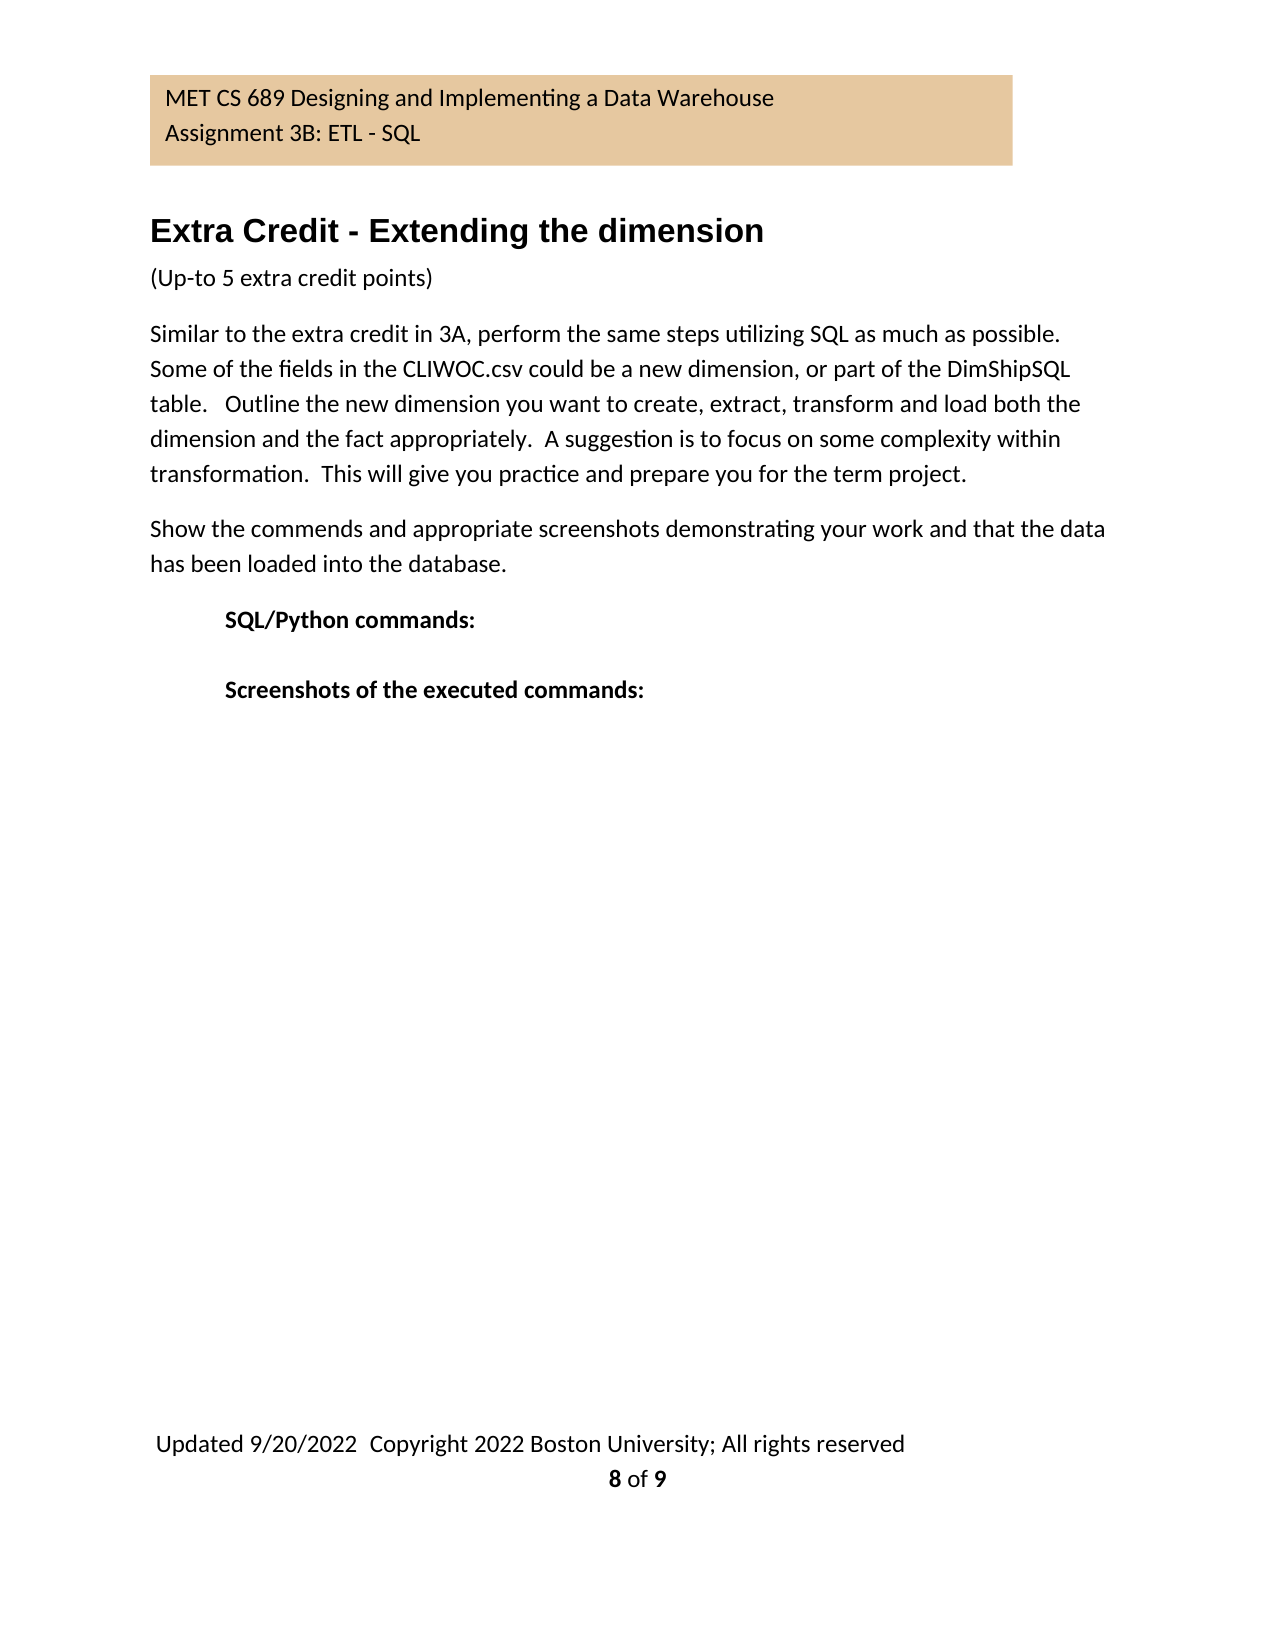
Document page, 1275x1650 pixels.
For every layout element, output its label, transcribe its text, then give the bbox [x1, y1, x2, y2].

text Show the commends and appropriate screenshots demonstrating your work and that the data has been loaded into the database. [150, 513, 1125, 579]
list SQL/Python commands: [225, 604, 1125, 635]
subtitle Extra Credit - Extending the dimension [150, 211, 1125, 250]
text (Up-to 5 extra credit points) [150, 262, 1125, 292]
list Screenshots of the executed commands: [225, 674, 1125, 705]
text Similar to the extra credit in 3A, perform the same steps utilizing SQL as much as possible. Some of the fields in the CLIWOC.csv could be a new dimension, or part of the DimShipSQL table. Outline the new dimension you want to create, extract, transform and load both the dimension and the fact appropriately. A suggestion is to focus on some complexity within transformation. This will give you practice and prepare you for the term project. [150, 318, 1125, 488]
